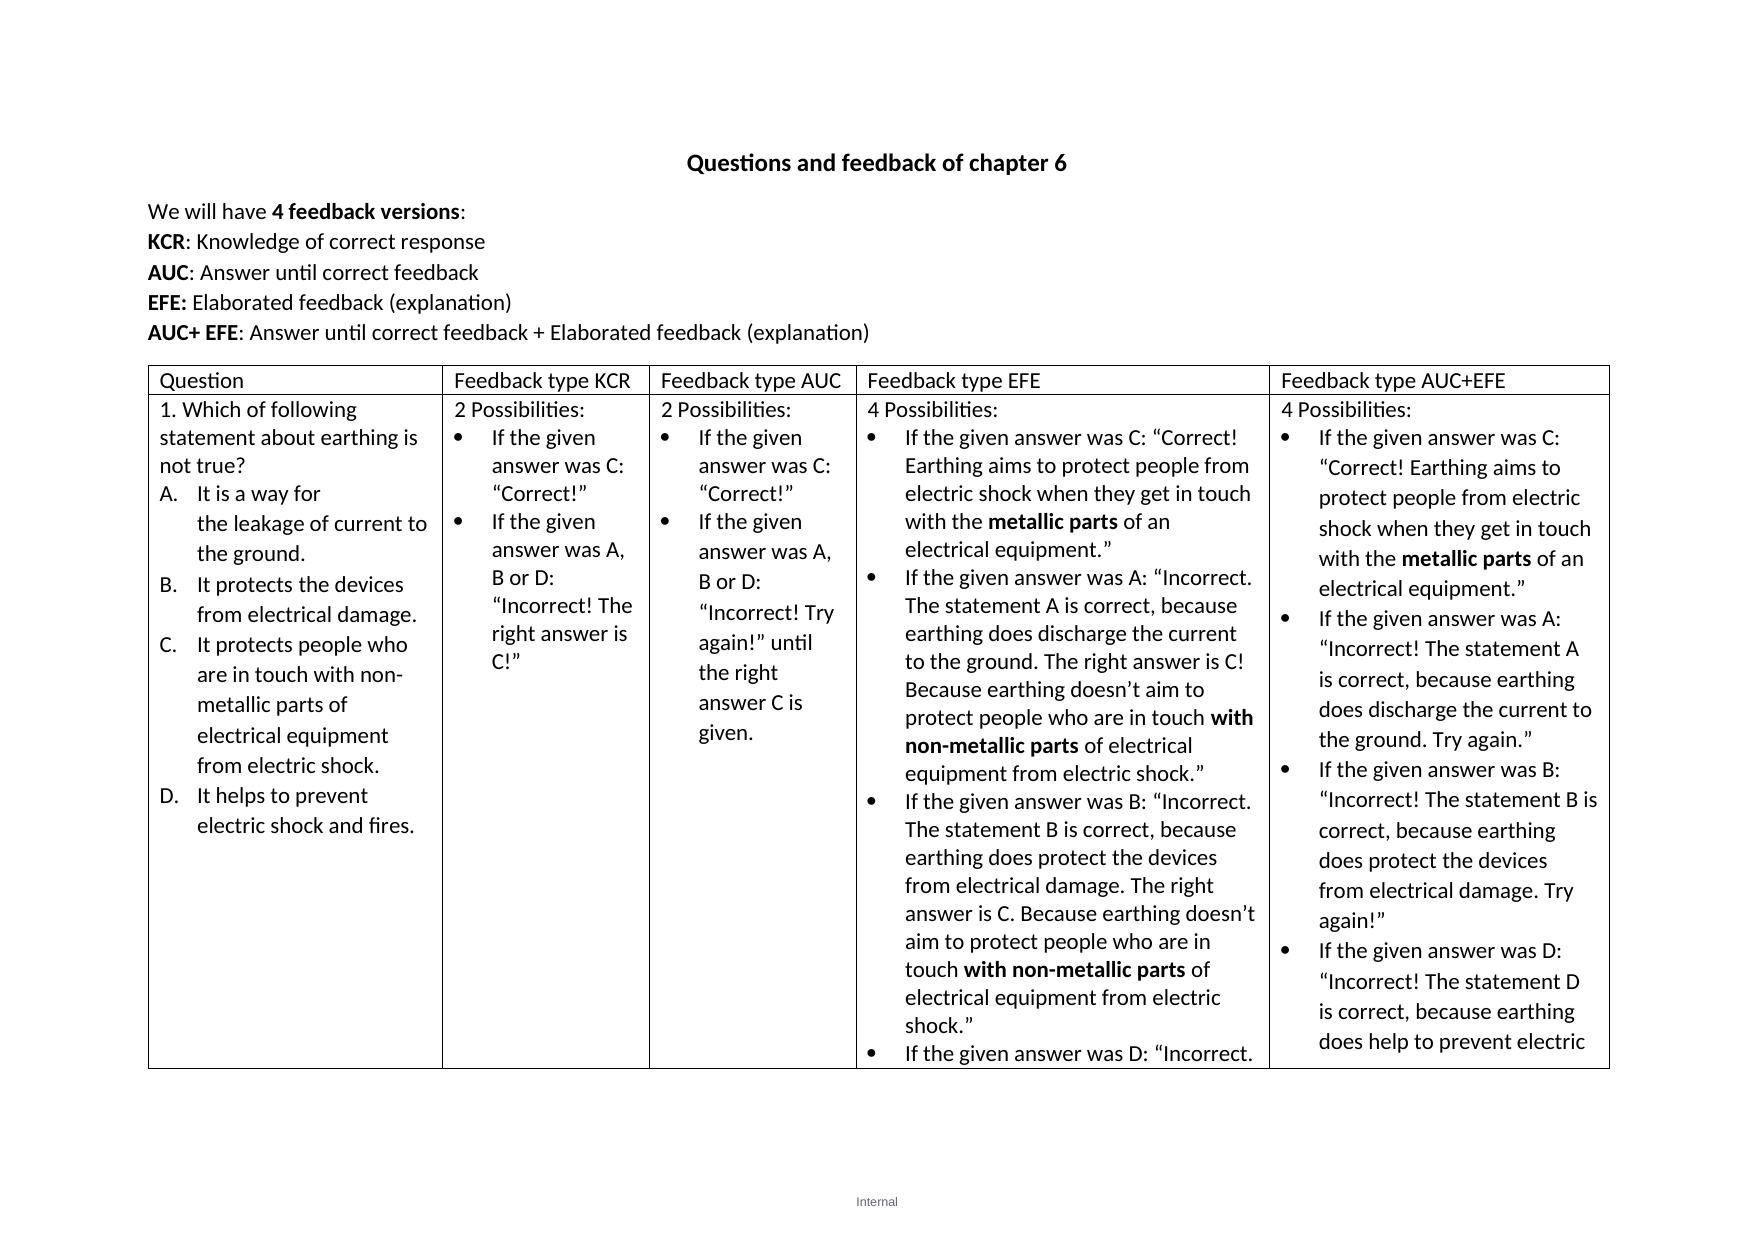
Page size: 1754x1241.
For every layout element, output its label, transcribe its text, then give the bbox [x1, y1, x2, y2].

text Questions and feedback of chapter 6 [148, 148, 1606, 178]
list KCR: Knowledge of correct response [148, 227, 1606, 255]
list EFE: Elaborated feedback (explanation) [148, 288, 1606, 316]
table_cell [1270, 395, 1609, 1067]
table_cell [857, 395, 1269, 1067]
list We will have 4 feedback versions: [148, 197, 1606, 225]
table_header Feedback type AUC+EFE [1270, 366, 1609, 394]
list AUC: Answer until correct feedback [148, 258, 1606, 286]
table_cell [149, 395, 442, 1067]
list AUC+ EFE: Answer until correct feedback + Elaborated feedback (explanation) [148, 318, 1606, 346]
table_header Question [149, 366, 442, 394]
table_header Feedback type KCR [443, 366, 649, 394]
table_header Feedback type AUC [650, 366, 856, 394]
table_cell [650, 395, 856, 1067]
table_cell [443, 395, 649, 1067]
table_header Feedback type EFE [857, 366, 1269, 394]
